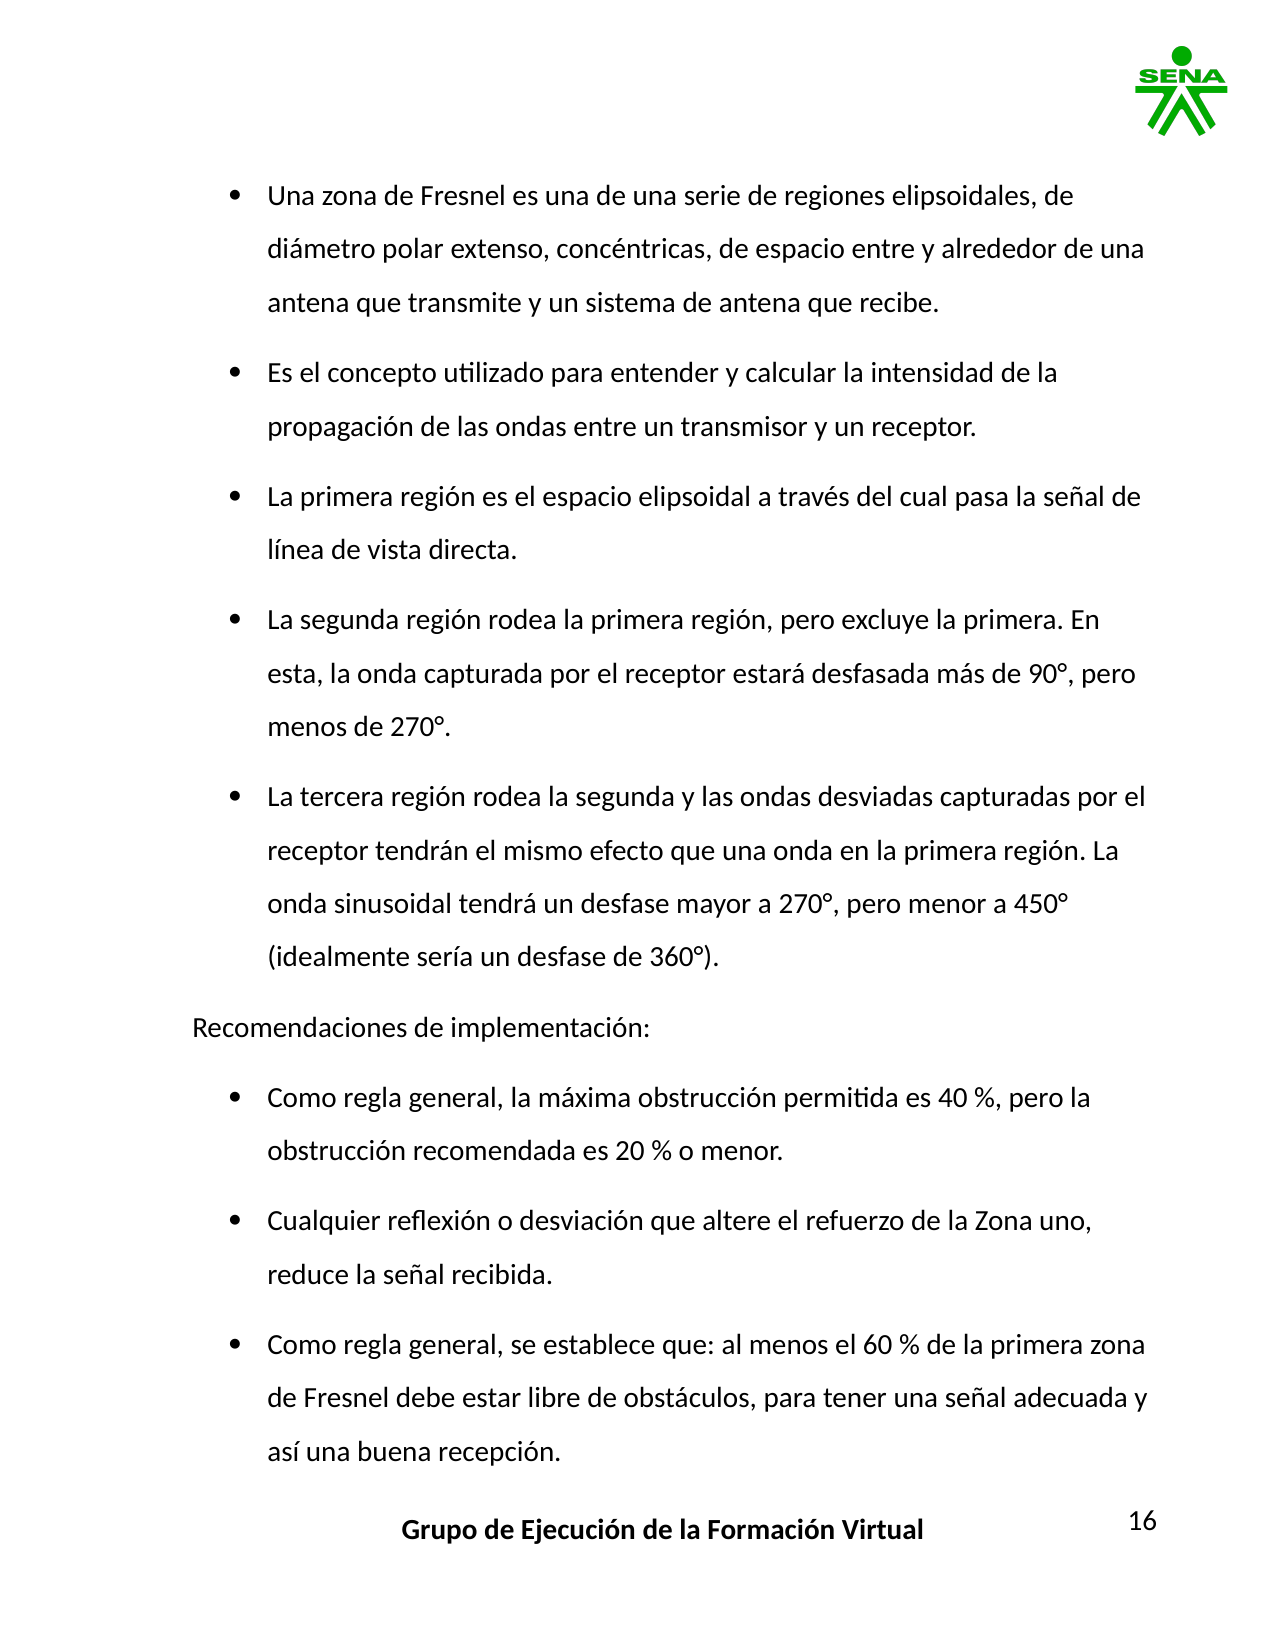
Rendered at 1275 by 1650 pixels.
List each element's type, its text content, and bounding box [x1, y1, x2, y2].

text Recomendaciones de implementación: [118, 1009, 1157, 1044]
picture [1135, 46, 1228, 136]
list Cualquier reflexión o desviación que altere el refuerzo de la Zona uno, reduce la señal recibida. [230, 1202, 1157, 1291]
list La primera región es el espacio elipsoidal a través del cual pasa la señal de línea de vista directa. [230, 478, 1157, 567]
list La tercera región rodea la segunda y las ondas desviadas capturadas por el receptor tendrán el mismo efecto que una onda en la primera región. La onda sinusoidal tendrá un desfase mayor a 270°, pero menor a 450° (idealmente sería un desfase de 360°). [230, 778, 1157, 974]
list Es el concepto utilizado para entender y calcular la intensidad de la propagación de las ondas entre un transmisor y un receptor. [230, 354, 1157, 443]
list Una zona de Fresnel es una de una serie de regiones elipsoidales, de diámetro polar extenso, concéntricas, de espacio entre y alrededor de una antena que transmite y un sistema de antena que recibe. [230, 177, 1157, 320]
list La segunda región rodea la primera región, pero excluye la primera. En esta, la onda capturada por el receptor estará desfasada más de 90°, pero menos de 270°. [230, 601, 1157, 744]
list Como regla general, la máxima obstrucción permitida es 40 %, pero la obstrucción recomendada es 20 % o menor. [230, 1079, 1157, 1168]
